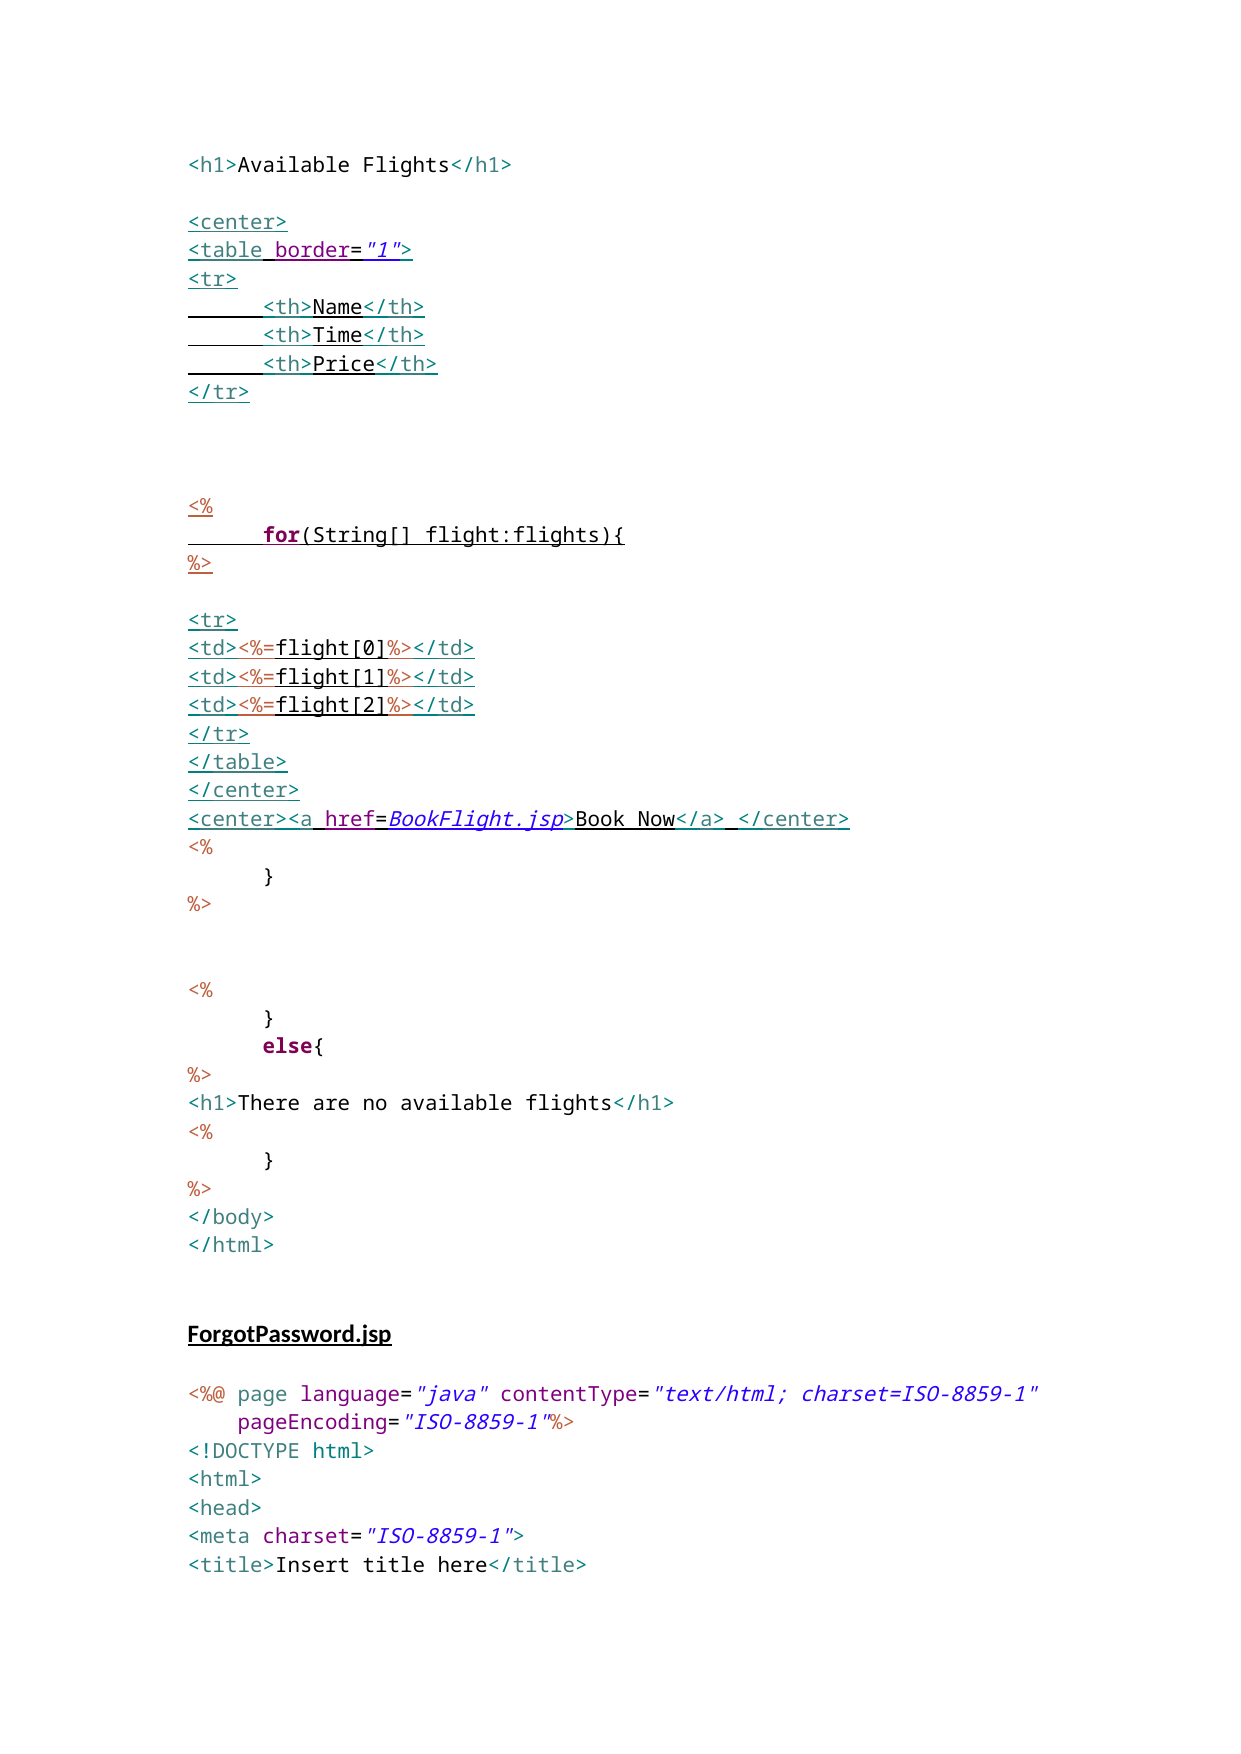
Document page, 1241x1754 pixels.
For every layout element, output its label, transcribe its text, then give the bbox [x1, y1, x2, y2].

text %> [187, 1060, 1053, 1088]
text ForgotPassword.jsp [187, 1318, 1053, 1348]
text <head> [187, 1493, 1053, 1521]
text <html> [187, 1464, 1053, 1493]
text <tr> [187, 264, 1053, 292]
text else{ [187, 1032, 1053, 1060]
text <h1>There are no available flights</h1> [187, 1088, 1053, 1117]
text } [187, 1003, 1053, 1032]
text <th>Name</th> [187, 292, 1053, 321]
text <!DOCTYPE html> [187, 1436, 1053, 1464]
text </table> [187, 747, 1053, 776]
text <% [187, 491, 1053, 520]
text <% [187, 832, 1053, 861]
text </html> [187, 1231, 1053, 1259]
text <table border="1"> [187, 235, 1053, 264]
text <th>Time</th> [187, 321, 1053, 349]
text </center> [187, 776, 1053, 804]
text <center> [187, 207, 1053, 235]
text <meta charset="ISO-8859-1"> [187, 1521, 1053, 1550]
text </tr> [187, 377, 1053, 406]
text %> [187, 548, 1053, 577]
text } [187, 1145, 1053, 1174]
text <h1>Available Flights</h1> [187, 150, 1053, 178]
text <center><a href=BookFlight.jsp>Book Now</a> </center> [187, 804, 1053, 832]
text <% [187, 1117, 1053, 1145]
text <th>Price</th> [187, 349, 1053, 377]
text %> [187, 889, 1053, 918]
text pageEncoding="ISO-8859-1"%> [187, 1407, 1053, 1436]
text <td><%=flight[2]%></td> [187, 690, 1053, 719]
text <td><%=flight[1]%></td> [187, 662, 1053, 690]
text } [187, 861, 1053, 889]
text <%@ page language="java" contentType="text/html; charset=ISO-8859-1" [187, 1379, 1053, 1407]
text <tr> [187, 605, 1053, 633]
text <% [187, 975, 1053, 1003]
text </body> [187, 1202, 1053, 1231]
text <td><%=flight[0]%></td> [187, 633, 1053, 662]
text <title>Insert title here</title> [187, 1550, 1053, 1578]
text %> [187, 1174, 1053, 1202]
text </tr> [187, 719, 1053, 747]
text for(String[] flight:flights){ [187, 520, 1053, 548]
